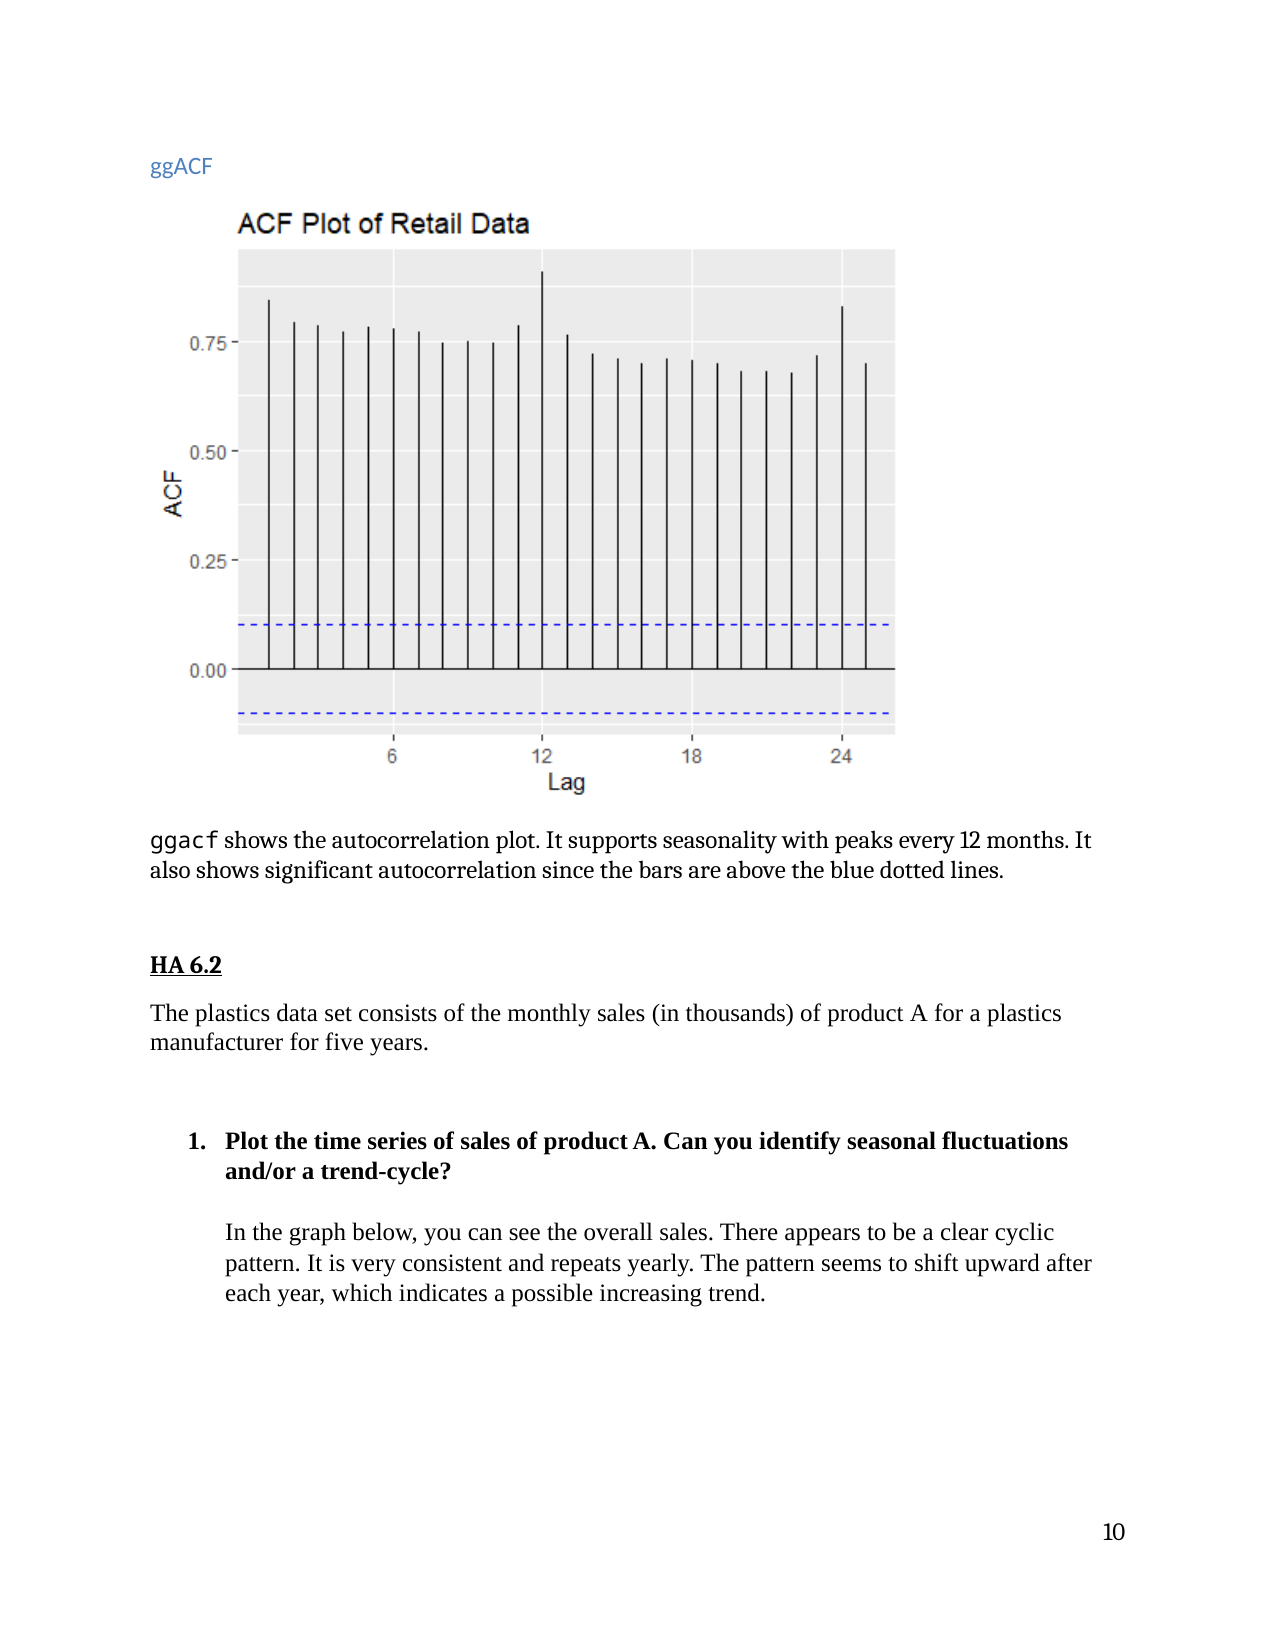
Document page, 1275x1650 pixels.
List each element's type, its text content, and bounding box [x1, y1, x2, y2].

subtitle ggACF [150, 150, 1125, 181]
text ggacf shows the autocorrelation plot. It supports seasonality with peaks every 12 months. It also shows significant autocorrelation since the bars are above the blue dotted lines. [150, 824, 1125, 884]
text The plastics data set consists of the monthly sales (in thousands) of product A for a plastics manufacturer for five years. [150, 998, 1125, 1056]
list Plot the time series of sales of product A. Can you identify seasonal fluctuations and/or a trend-cycle? [187, 1126, 1125, 1185]
text HA 6.2 [150, 951, 1125, 979]
picture [150, 199, 908, 806]
list In the graph below, you can see the overall sales. There appears to be a clear cyclic pattern. It is very consistent and repeats yearly. The pattern seems to shift upward after each year, which indicates a possible increasing trend. [225, 1217, 1125, 1307]
